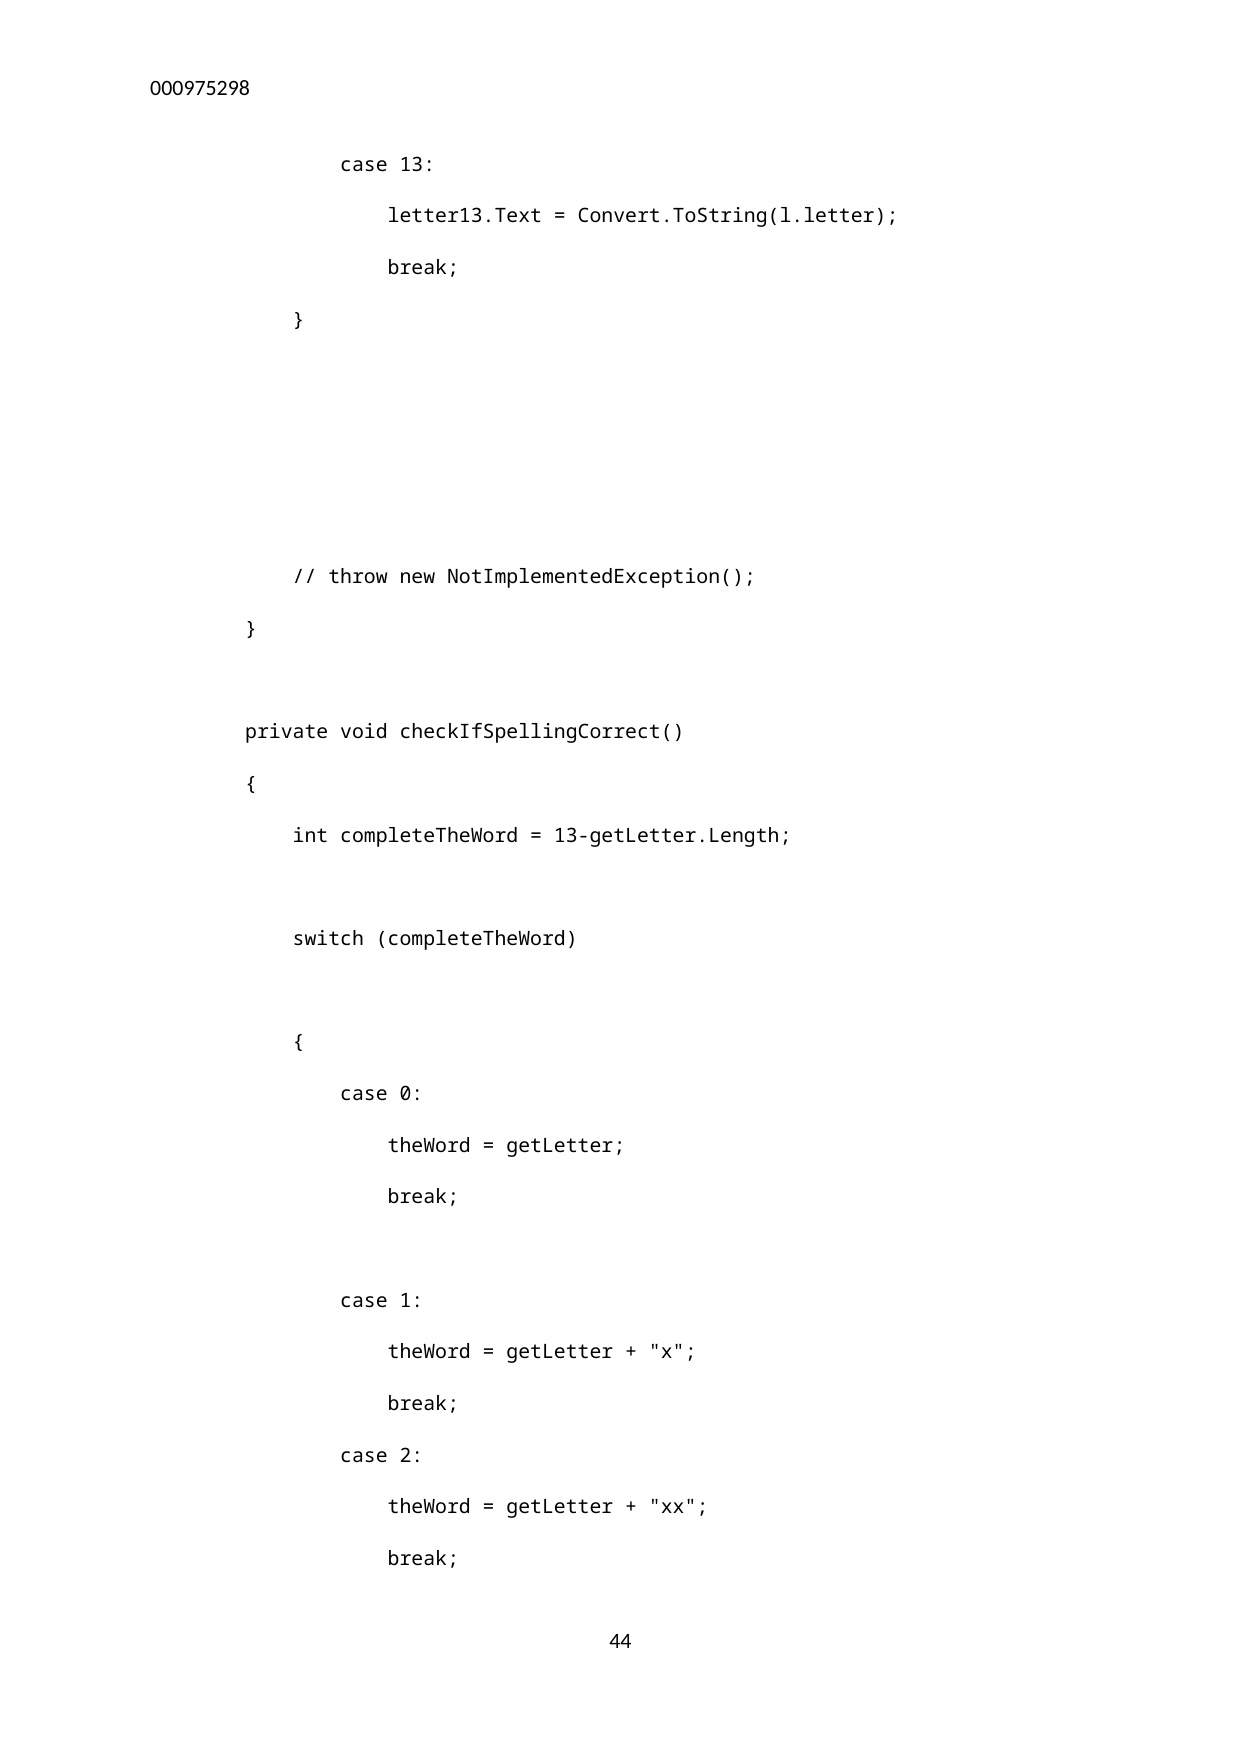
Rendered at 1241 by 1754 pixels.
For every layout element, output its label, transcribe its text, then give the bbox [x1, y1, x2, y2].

text int completeTheWord = 13-getLetter.Length; [150, 821, 1090, 848]
text } [150, 614, 1090, 641]
text case 1: [150, 1286, 1090, 1313]
text break; [150, 1182, 1090, 1209]
text theWord = getLetter + "x"; [150, 1337, 1090, 1364]
text break; [150, 1544, 1090, 1571]
text switch (completeTheWord) [150, 924, 1090, 951]
text theWord = getLetter + "xx"; [150, 1492, 1090, 1519]
text { [150, 1027, 1090, 1054]
text break; [150, 1389, 1090, 1416]
text { [150, 769, 1090, 796]
text // throw new NotImplementedException(); [150, 562, 1090, 589]
text case 2: [150, 1441, 1090, 1468]
text letter13.Text = Convert.ToString(l.letter); [150, 202, 1090, 229]
text break; [150, 253, 1090, 280]
text } [150, 305, 1090, 332]
text theWord = getLetter; [150, 1131, 1090, 1158]
text case 0: [150, 1079, 1090, 1106]
text case 13: [150, 150, 1090, 177]
text private void checkIfSpellingCorrect() [150, 717, 1090, 744]
